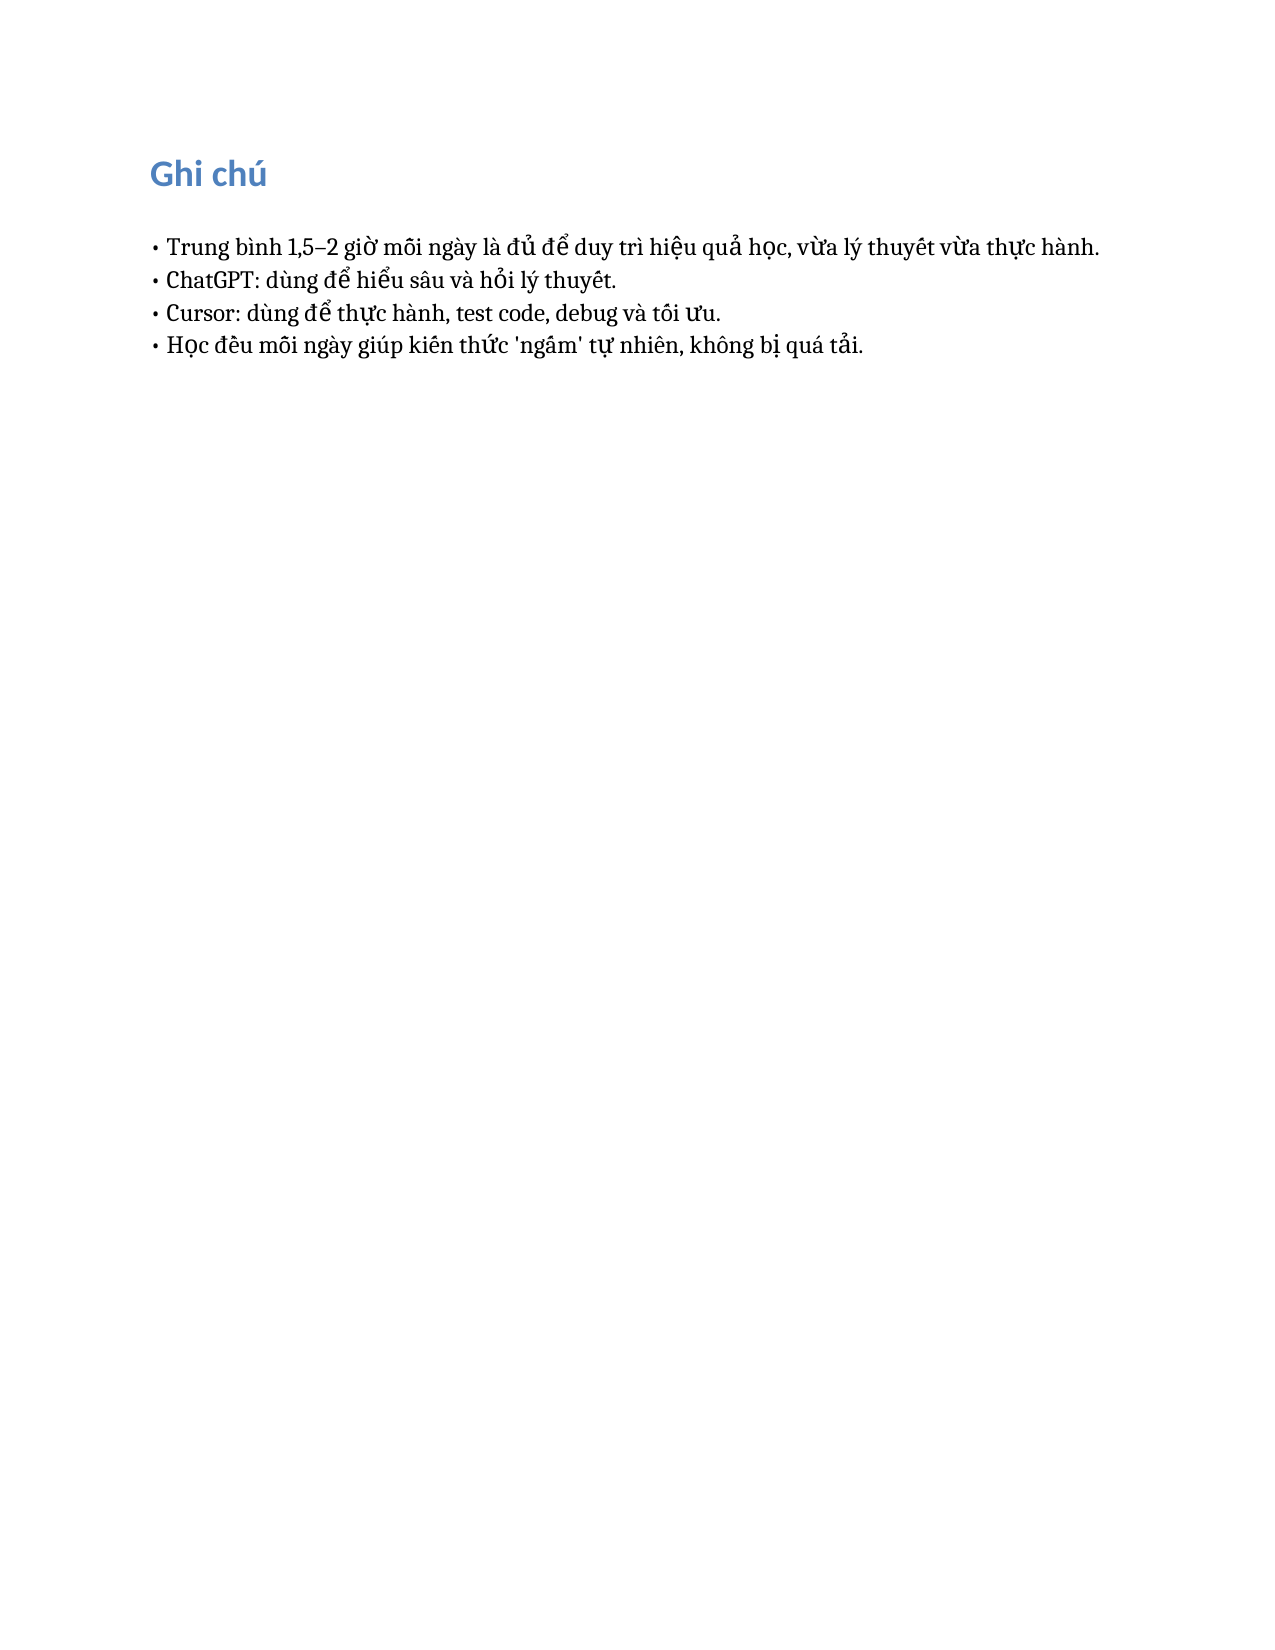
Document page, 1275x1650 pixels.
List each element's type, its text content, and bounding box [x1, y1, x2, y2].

subtitle Ghi chú [150, 150, 1125, 196]
text • Trung bình 1,5–2 giờ mỗi ngày là đủ để duy trì hiệu quả học, vừa lý thuyết vừa thực hành. • ChatGPT: dùng để hiểu sâu và hỏi lý thuyết. • Cursor: dùng để thực hành, test code, debug và tối ưu. • Học đều mỗi ngày giúp kiến thức 'ngấm' tự nhiên, không bị quá tải. [150, 233, 1125, 360]
